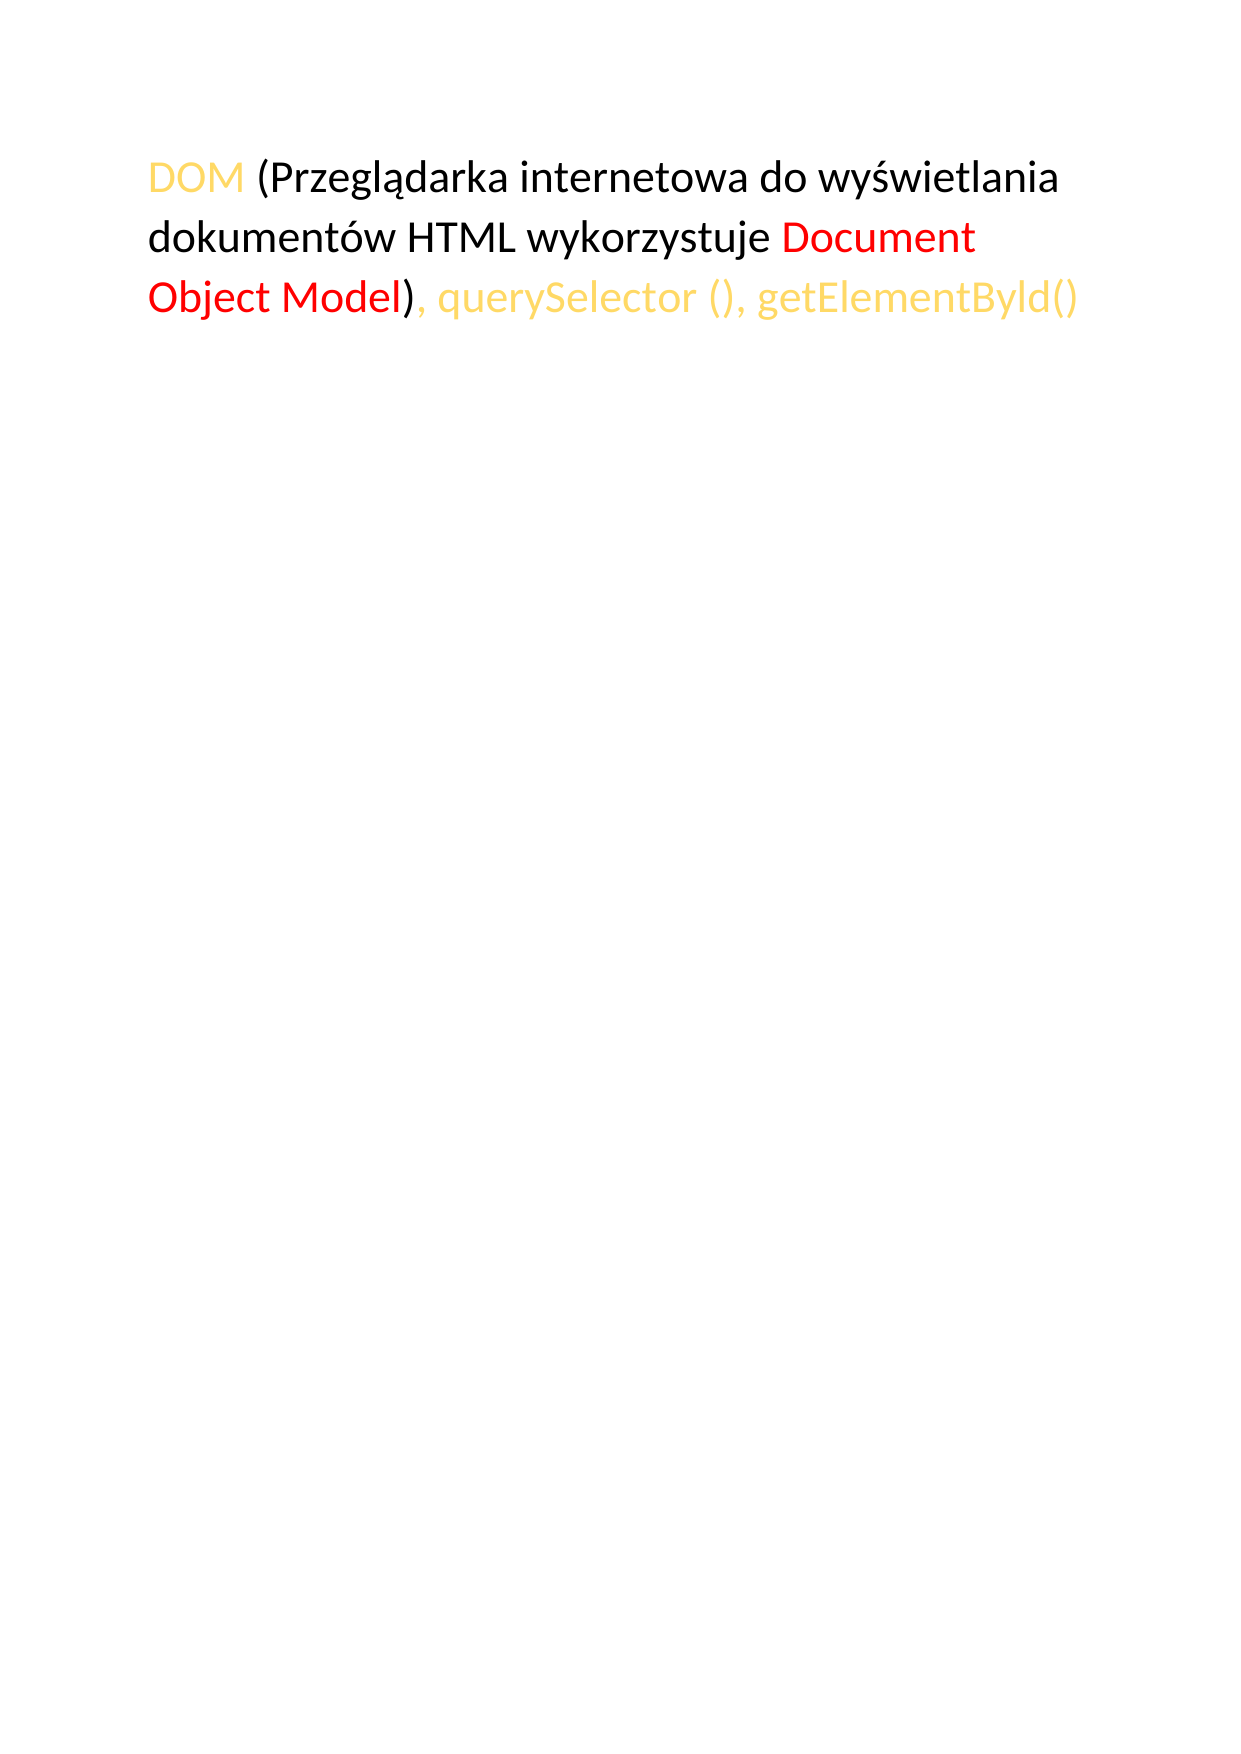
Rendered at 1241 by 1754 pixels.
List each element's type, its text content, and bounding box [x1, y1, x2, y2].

text DOM (Przeglądarka internetowa do wyświetlania dokumentów HTML wykorzystuje Document Object Model), querySelector (), getElementByld() [148, 148, 1093, 324]
